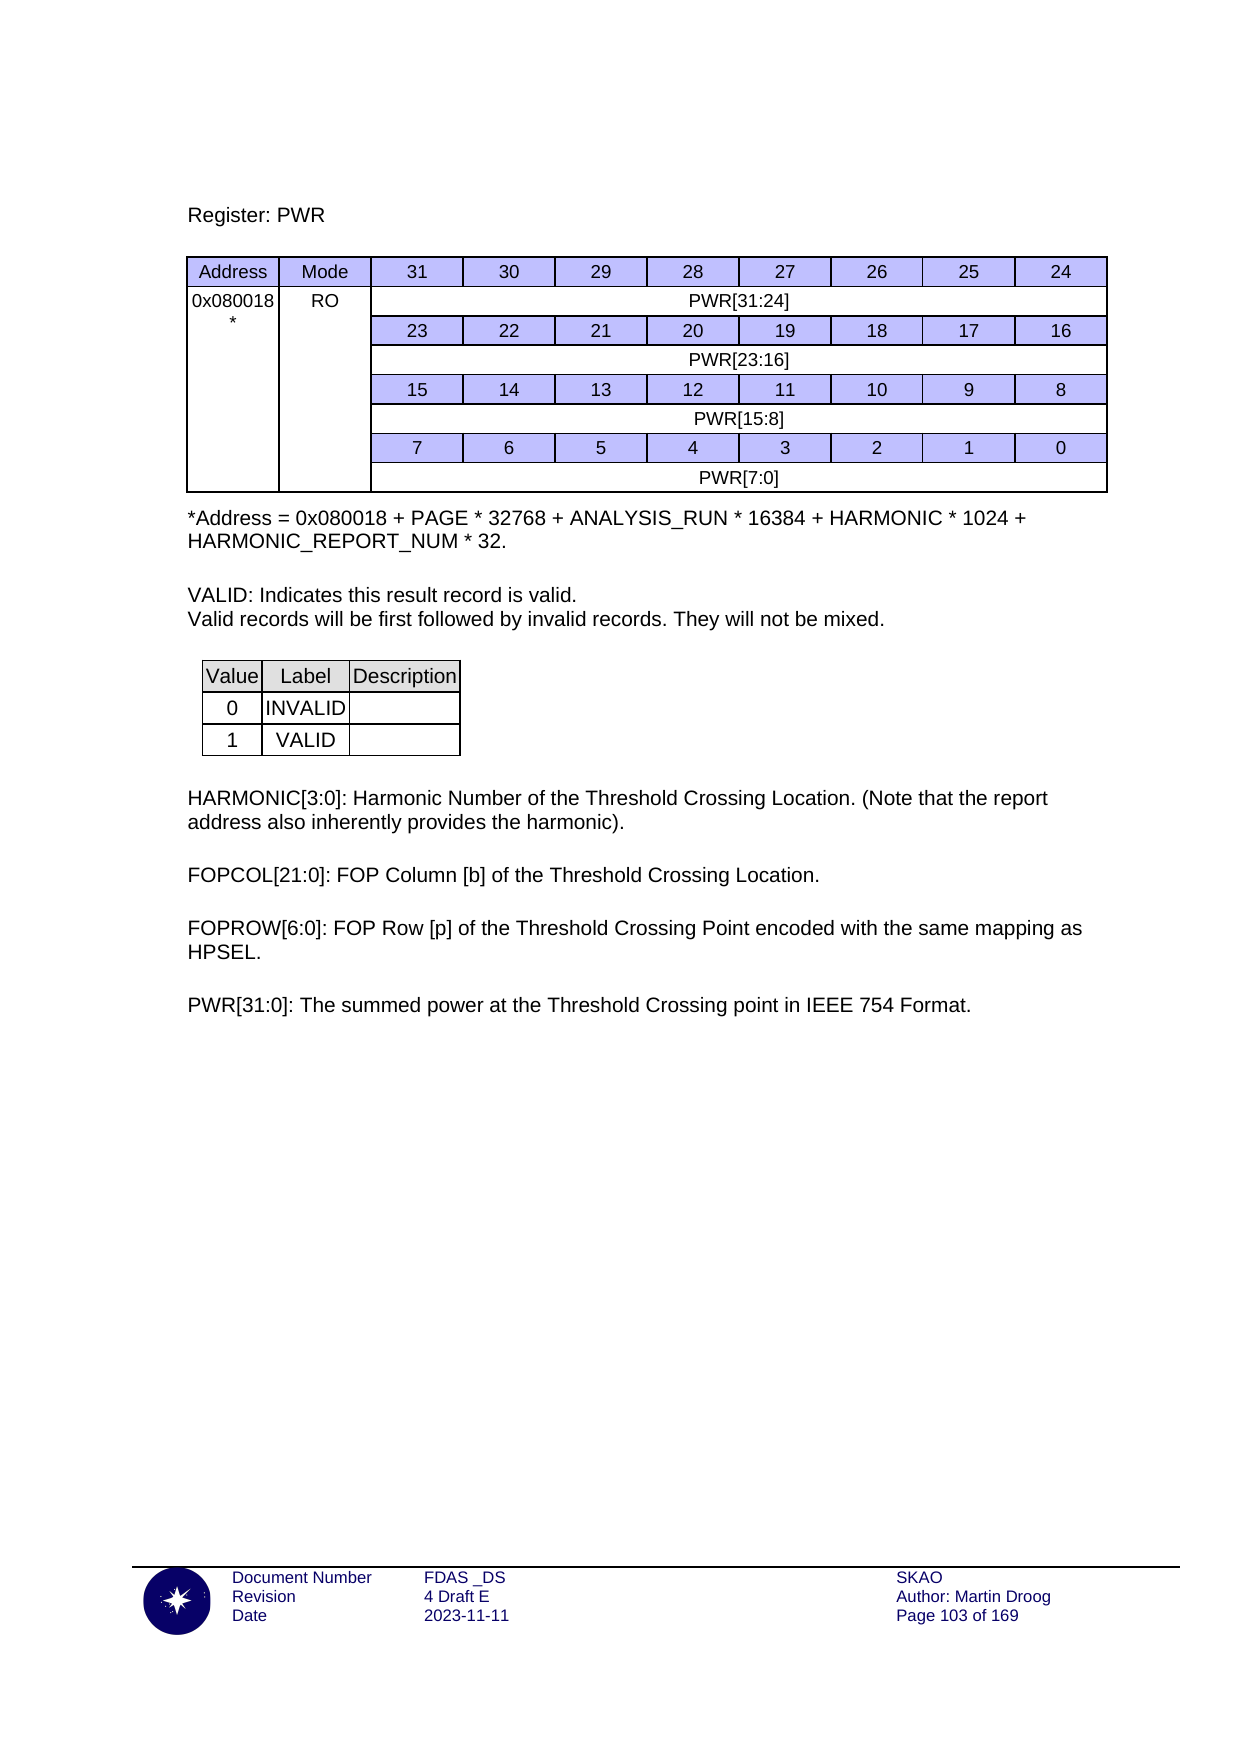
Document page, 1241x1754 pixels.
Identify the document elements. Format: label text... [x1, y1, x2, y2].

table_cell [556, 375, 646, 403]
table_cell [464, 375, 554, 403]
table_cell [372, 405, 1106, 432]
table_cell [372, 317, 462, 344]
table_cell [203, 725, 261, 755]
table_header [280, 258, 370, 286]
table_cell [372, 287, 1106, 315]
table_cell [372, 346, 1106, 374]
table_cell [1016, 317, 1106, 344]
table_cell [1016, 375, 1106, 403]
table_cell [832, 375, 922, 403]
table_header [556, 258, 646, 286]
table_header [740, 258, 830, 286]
text *Address = 0x080018 + PAGE * 32768 + ANALYSIS_RUN * 16384 + HARMONIC * 1024 + HARMONIC_REPORT_NUM * 32. [187, 505, 1107, 553]
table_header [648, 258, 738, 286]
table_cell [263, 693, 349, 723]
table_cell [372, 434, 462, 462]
text PWR[31:0]: The summed power at the Threshold Crossing point in IEEE 754 Format. [187, 993, 1107, 1017]
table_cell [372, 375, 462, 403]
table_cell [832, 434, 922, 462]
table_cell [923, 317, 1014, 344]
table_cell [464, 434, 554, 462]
text Register: PWR [187, 203, 1107, 227]
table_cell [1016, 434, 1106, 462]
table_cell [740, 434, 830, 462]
text VALID: Indicates this result record is valid. Valid records will be first followed by invalid records. They will not be mixed. [187, 582, 1107, 630]
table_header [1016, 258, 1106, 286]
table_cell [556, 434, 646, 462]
text FOPCOL[21:0]: FOP Column [b] of the Threshold Crossing Location. [187, 863, 1107, 887]
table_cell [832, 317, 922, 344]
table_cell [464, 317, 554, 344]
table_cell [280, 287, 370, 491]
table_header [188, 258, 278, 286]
text FOPROW[6:0]: FOP Row [p] of the Threshold Crossing Point encoded with the same mapping as HPSEL. [187, 916, 1107, 964]
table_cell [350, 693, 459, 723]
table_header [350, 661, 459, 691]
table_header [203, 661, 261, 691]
text HARMONIC[3:0]: Harmonic Number of the Threshold Crossing Location. (Note that the report address also inherently provides the harmonic). [187, 786, 1107, 833]
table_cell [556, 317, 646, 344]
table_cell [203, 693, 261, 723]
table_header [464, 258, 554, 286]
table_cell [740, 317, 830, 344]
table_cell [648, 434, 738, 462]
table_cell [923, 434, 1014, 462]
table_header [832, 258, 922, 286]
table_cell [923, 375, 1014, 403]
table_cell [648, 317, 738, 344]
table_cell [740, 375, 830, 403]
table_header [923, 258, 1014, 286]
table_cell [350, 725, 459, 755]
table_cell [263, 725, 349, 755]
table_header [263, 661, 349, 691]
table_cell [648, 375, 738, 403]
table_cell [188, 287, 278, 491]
picture [143, 1567, 211, 1635]
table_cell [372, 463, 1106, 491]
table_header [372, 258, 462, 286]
